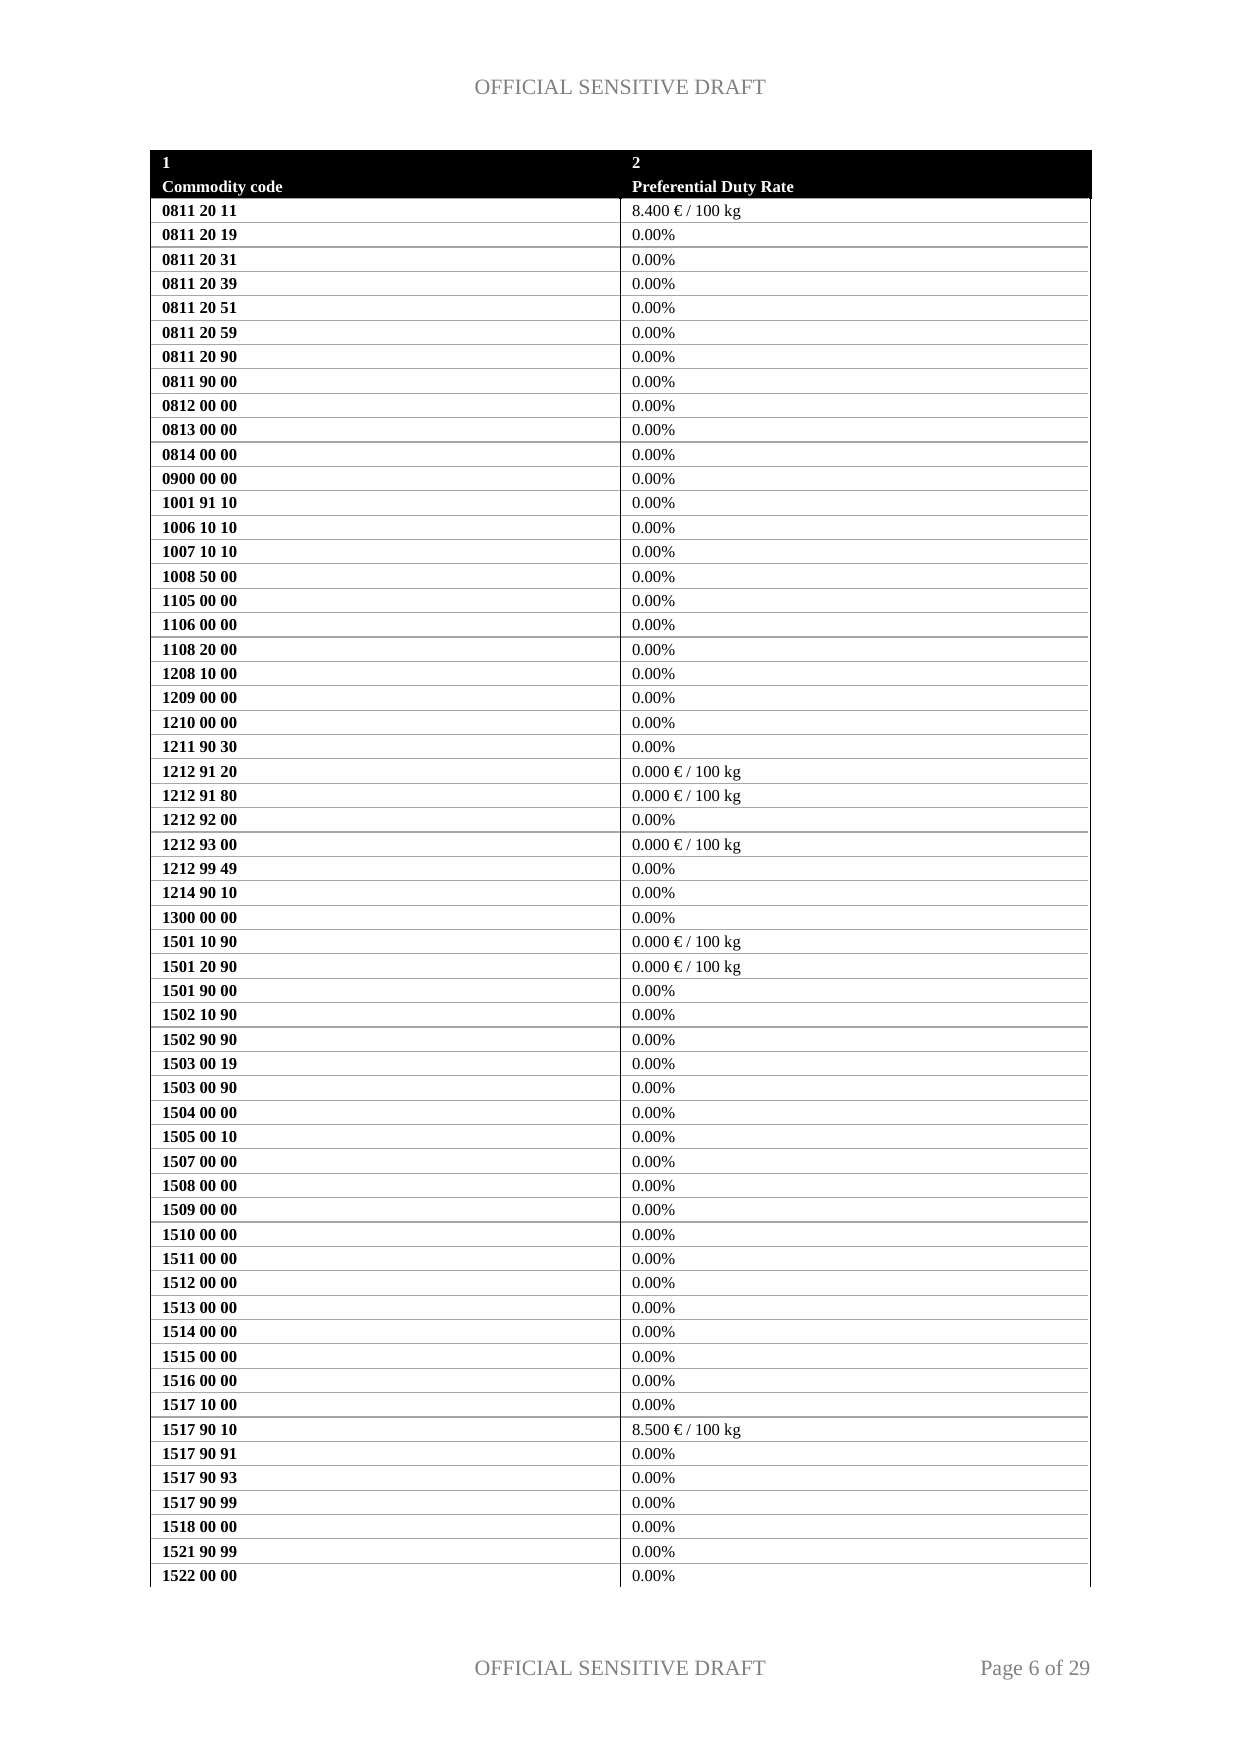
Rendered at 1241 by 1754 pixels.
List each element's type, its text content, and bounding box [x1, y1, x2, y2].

table_cell 1212 93 00 [151, 833, 620, 856]
table_cell 0811 20 59 [151, 321, 620, 344]
table_cell 1505 00 10 [151, 1125, 620, 1148]
table_cell 1214 90 10 [151, 881, 620, 904]
table_cell 0.00% [621, 1002, 1090, 1026]
table_cell 0811 20 51 [151, 296, 620, 319]
table_cell 0814 00 00 [151, 443, 620, 466]
table_cell 0.00% [621, 1148, 1090, 1173]
table_cell 1105 00 00 [151, 589, 620, 612]
table_cell 0.00% [621, 1246, 1090, 1270]
table_cell 0.00% [621, 393, 1090, 417]
table_cell 0811 20 31 [151, 248, 620, 271]
table_cell 8.500 € / 100 kg [621, 1416, 1090, 1441]
table_cell 1507 00 00 [151, 1149, 620, 1173]
table_cell 0.00% [621, 320, 1090, 344]
table_cell 0.00% [621, 685, 1090, 709]
table_cell Commodity code [151, 174, 619, 198]
table_cell 0.00% [621, 1051, 1090, 1075]
table_cell 0.00% [621, 417, 1090, 441]
table_cell 1108 20 00 [151, 638, 620, 661]
table_cell 1212 91 20 [151, 759, 620, 783]
table_cell 0.00% [621, 807, 1090, 831]
table_cell 1300 00 00 [151, 906, 620, 929]
table_cell 0.000 € / 100 kg [621, 783, 1090, 807]
table_cell 0.00% [621, 661, 1090, 685]
table_cell 1001 91 10 [151, 491, 620, 514]
table_cell 1501 10 90 [151, 930, 620, 953]
table_header 1 [151, 151, 619, 174]
table_cell 0.00% [621, 1100, 1090, 1124]
table_cell 0.00% [621, 612, 1090, 636]
table_cell 1501 90 00 [151, 979, 620, 1002]
table_cell 1008 50 00 [151, 564, 620, 588]
table_cell 0.00% [621, 856, 1090, 880]
table_cell 1212 92 00 [151, 808, 620, 831]
table_cell 0.00% [621, 1319, 1090, 1343]
table_cell 1504 00 00 [151, 1101, 620, 1124]
table_cell 0811 20 39 [151, 272, 620, 295]
table_cell 0.00% [621, 636, 1090, 661]
table_cell 0.00% [621, 905, 1090, 929]
table_cell 0.00% [621, 1368, 1090, 1392]
table_cell 0.00% [621, 1441, 1090, 1465]
table_cell 0.00% [621, 246, 1090, 271]
table_cell 0.00% [621, 515, 1090, 539]
table_cell 0.00% [621, 880, 1090, 904]
table_cell 1503 00 19 [151, 1052, 620, 1075]
table_cell 0.000 € / 100 kg [621, 831, 1090, 856]
table_cell 1510 00 00 [151, 1223, 620, 1246]
table_cell 1517 90 91 [151, 1442, 620, 1465]
table_cell 1210 00 00 [151, 711, 620, 734]
table_cell 1006 10 10 [151, 516, 620, 539]
table_cell 0.00% [621, 344, 1090, 368]
table_cell 0.00% [621, 1197, 1090, 1221]
table_cell 0.00% [621, 1490, 1090, 1514]
table_cell 0.00% [621, 539, 1090, 563]
table_cell 0811 20 11 [151, 199, 620, 222]
table_cell 1509 00 00 [151, 1198, 620, 1221]
table_cell 1209 00 00 [151, 686, 620, 709]
table_cell 0811 20 90 [151, 345, 620, 368]
table_cell 0.000 € / 100 kg [621, 953, 1090, 978]
table_cell 0.000 € / 100 kg [621, 929, 1090, 953]
table_cell 0.00% [621, 295, 1090, 319]
table_cell 1514 00 00 [151, 1320, 620, 1343]
table_cell 0.00% [621, 490, 1090, 514]
table_cell 1517 90 10 [151, 1418, 620, 1441]
table_cell 1522 00 00 [151, 1564, 620, 1587]
table_cell 0813 00 00 [151, 418, 620, 441]
table_cell 1501 20 90 [151, 954, 620, 978]
table_cell 0.00% [621, 1514, 1090, 1538]
table_cell 1212 91 80 [151, 784, 620, 807]
table_cell 0.00% [621, 563, 1090, 588]
table_cell 1515 00 00 [151, 1344, 620, 1368]
table_cell 1208 10 00 [151, 662, 620, 685]
table_cell 0.00% [621, 368, 1090, 393]
table_cell 0.00% [621, 1392, 1090, 1416]
table_cell 0.00% [621, 1343, 1090, 1368]
table_cell 1508 00 00 [151, 1174, 620, 1197]
table_cell 1517 90 99 [151, 1491, 620, 1514]
table_cell 0.000 € / 100 kg [621, 758, 1090, 783]
table_cell 1007 10 10 [151, 540, 620, 563]
table_cell 1521 90 99 [151, 1539, 620, 1563]
table_cell 1512 00 00 [151, 1271, 620, 1294]
table_cell 1517 10 00 [151, 1393, 620, 1416]
table_cell 1513 00 00 [151, 1296, 620, 1319]
table_cell 0.00% [621, 1465, 1090, 1489]
table_cell 1503 00 90 [151, 1076, 620, 1099]
table_header 2 [622, 151, 1089, 174]
table_cell 0.00% [621, 466, 1090, 490]
table_cell 0812 00 00 [151, 394, 620, 417]
table_cell 0.00% [621, 588, 1090, 612]
table_cell 0.00% [621, 1295, 1090, 1319]
table_cell 1502 90 90 [151, 1028, 620, 1051]
table_cell 0.00% [621, 271, 1090, 295]
table_cell 1211 90 30 [151, 735, 620, 758]
table_cell Preferential Duty Rate [622, 174, 1089, 198]
table_cell 1517 90 93 [151, 1466, 620, 1489]
table_cell 0.00% [621, 1221, 1090, 1246]
table_cell 0.00% [621, 710, 1090, 734]
table_cell 0.00% [621, 1563, 1090, 1587]
table_cell 0811 20 19 [151, 223, 620, 246]
table_cell 0.00% [621, 1075, 1090, 1099]
table_cell 1212 99 49 [151, 857, 620, 880]
table_cell 1502 10 90 [151, 1003, 620, 1026]
table_cell 0.00% [621, 734, 1090, 758]
table_cell 0.00% [621, 1538, 1090, 1563]
table_cell 0.00% [621, 1270, 1090, 1294]
table_cell 0.00% [621, 1173, 1090, 1197]
table_cell 0.00% [621, 978, 1090, 1002]
table_cell 8.400 € / 100 kg [621, 198, 1090, 222]
table_cell 0.00% [621, 222, 1090, 246]
table_cell 1106 00 00 [151, 613, 620, 636]
table_cell 0.00% [621, 1026, 1090, 1051]
table_cell 0811 90 00 [151, 369, 620, 393]
table_cell 0900 00 00 [151, 467, 620, 490]
table_cell 0.00% [621, 1124, 1090, 1148]
table_cell 1511 00 00 [151, 1247, 620, 1270]
table_cell 0.00% [621, 441, 1090, 466]
table_cell 1516 00 00 [151, 1369, 620, 1392]
table_cell 1518 00 00 [151, 1515, 620, 1538]
